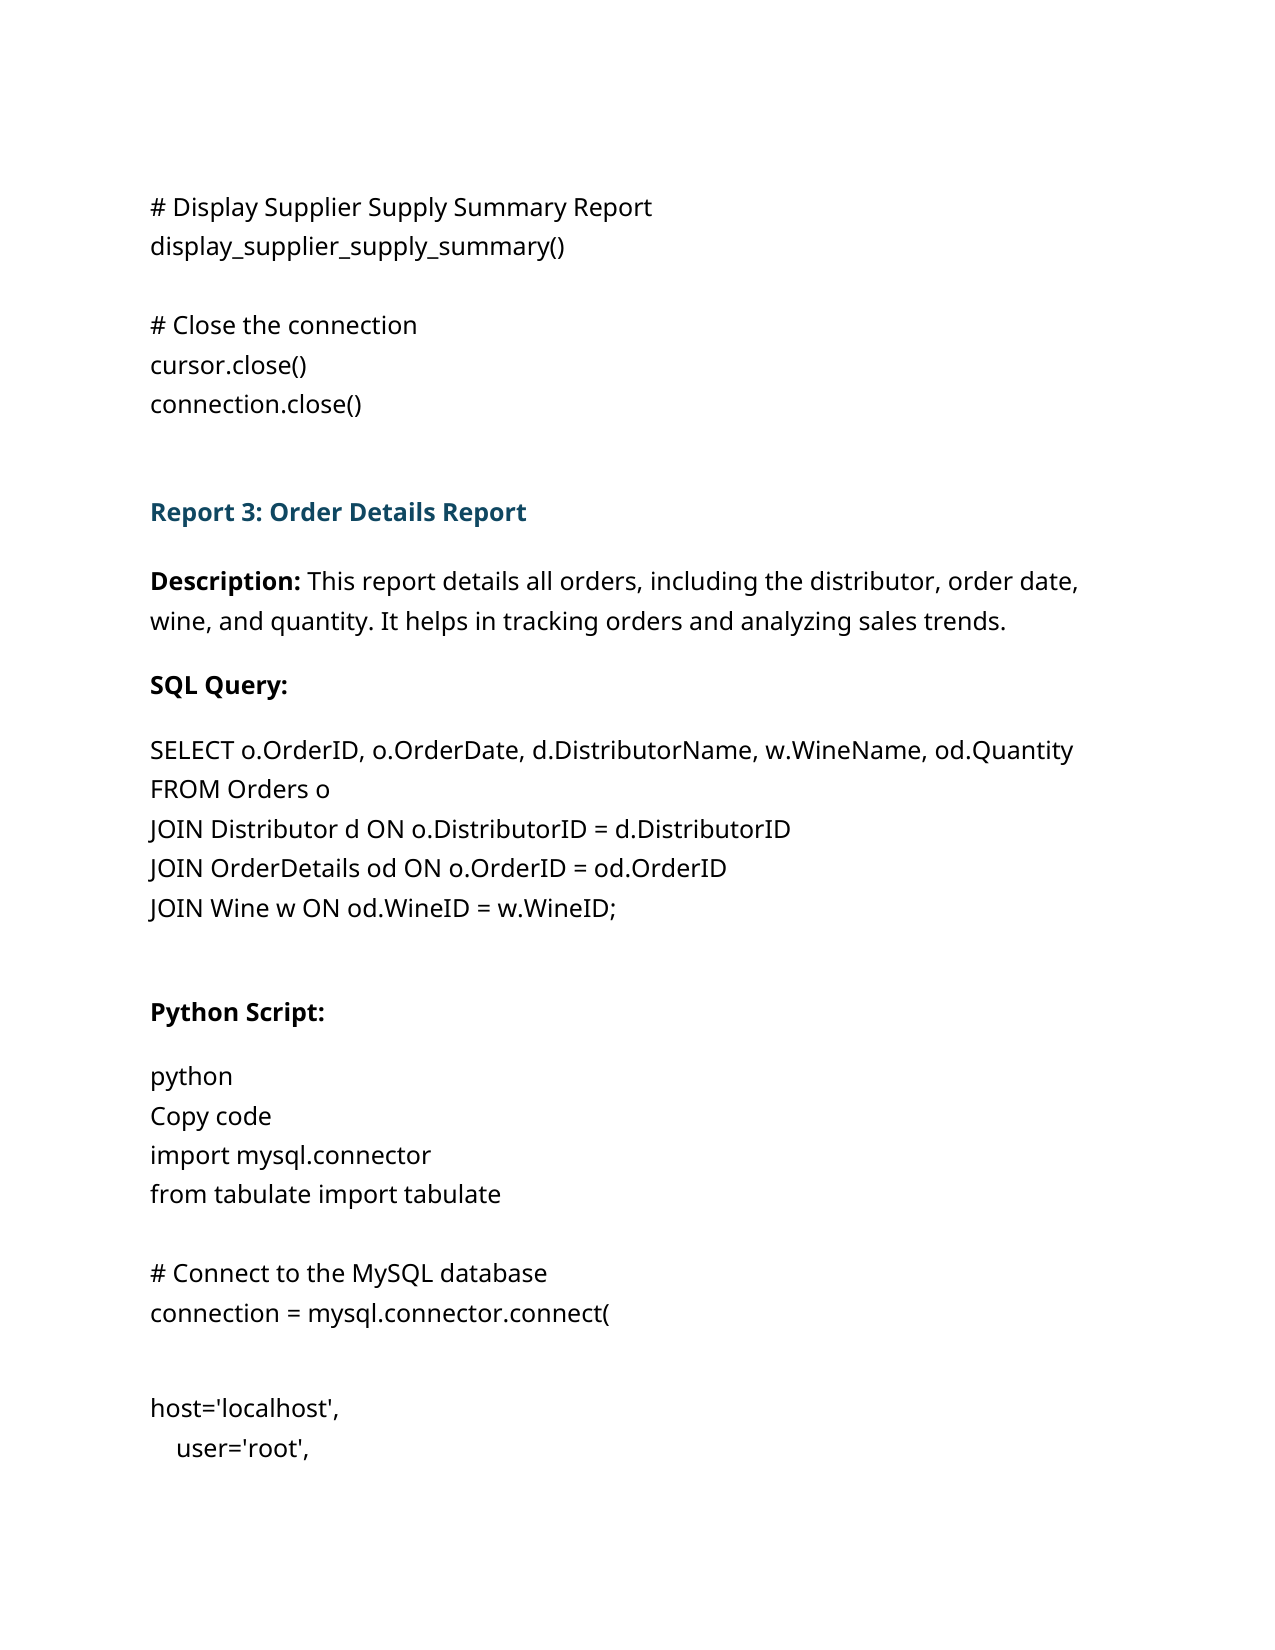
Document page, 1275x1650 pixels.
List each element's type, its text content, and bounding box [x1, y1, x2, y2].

text Copy code [150, 1098, 1125, 1132]
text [150, 150, 1125, 460]
text import mysql.connector from tabulate import tabulate # Connect to the MySQL database connection = mysql.connector.connect( [150, 1138, 1125, 1369]
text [150, 1391, 1125, 1465]
text SQL Query: [150, 668, 1125, 702]
subtitle Report 3: Order Details Report [150, 495, 1125, 529]
text Description: This report details all orders, including the distributor, order date, wine, and quantity. It helps in tracking orders and analyzing sales trends. [150, 564, 1125, 637]
text python [150, 1059, 1125, 1093]
text SELECT o.OrderID, o.OrderDate, d.DistributorName, w.WineName, od.Quantity FROM Orders o JOIN Distributor d ON o.DistributorID = d.DistributorID JOIN OrderDetails od ON o.OrderID = od.OrderID JOIN Wine w ON od.WineID = w.WineID; [150, 732, 1125, 964]
text Python Script: [150, 994, 1125, 1028]
